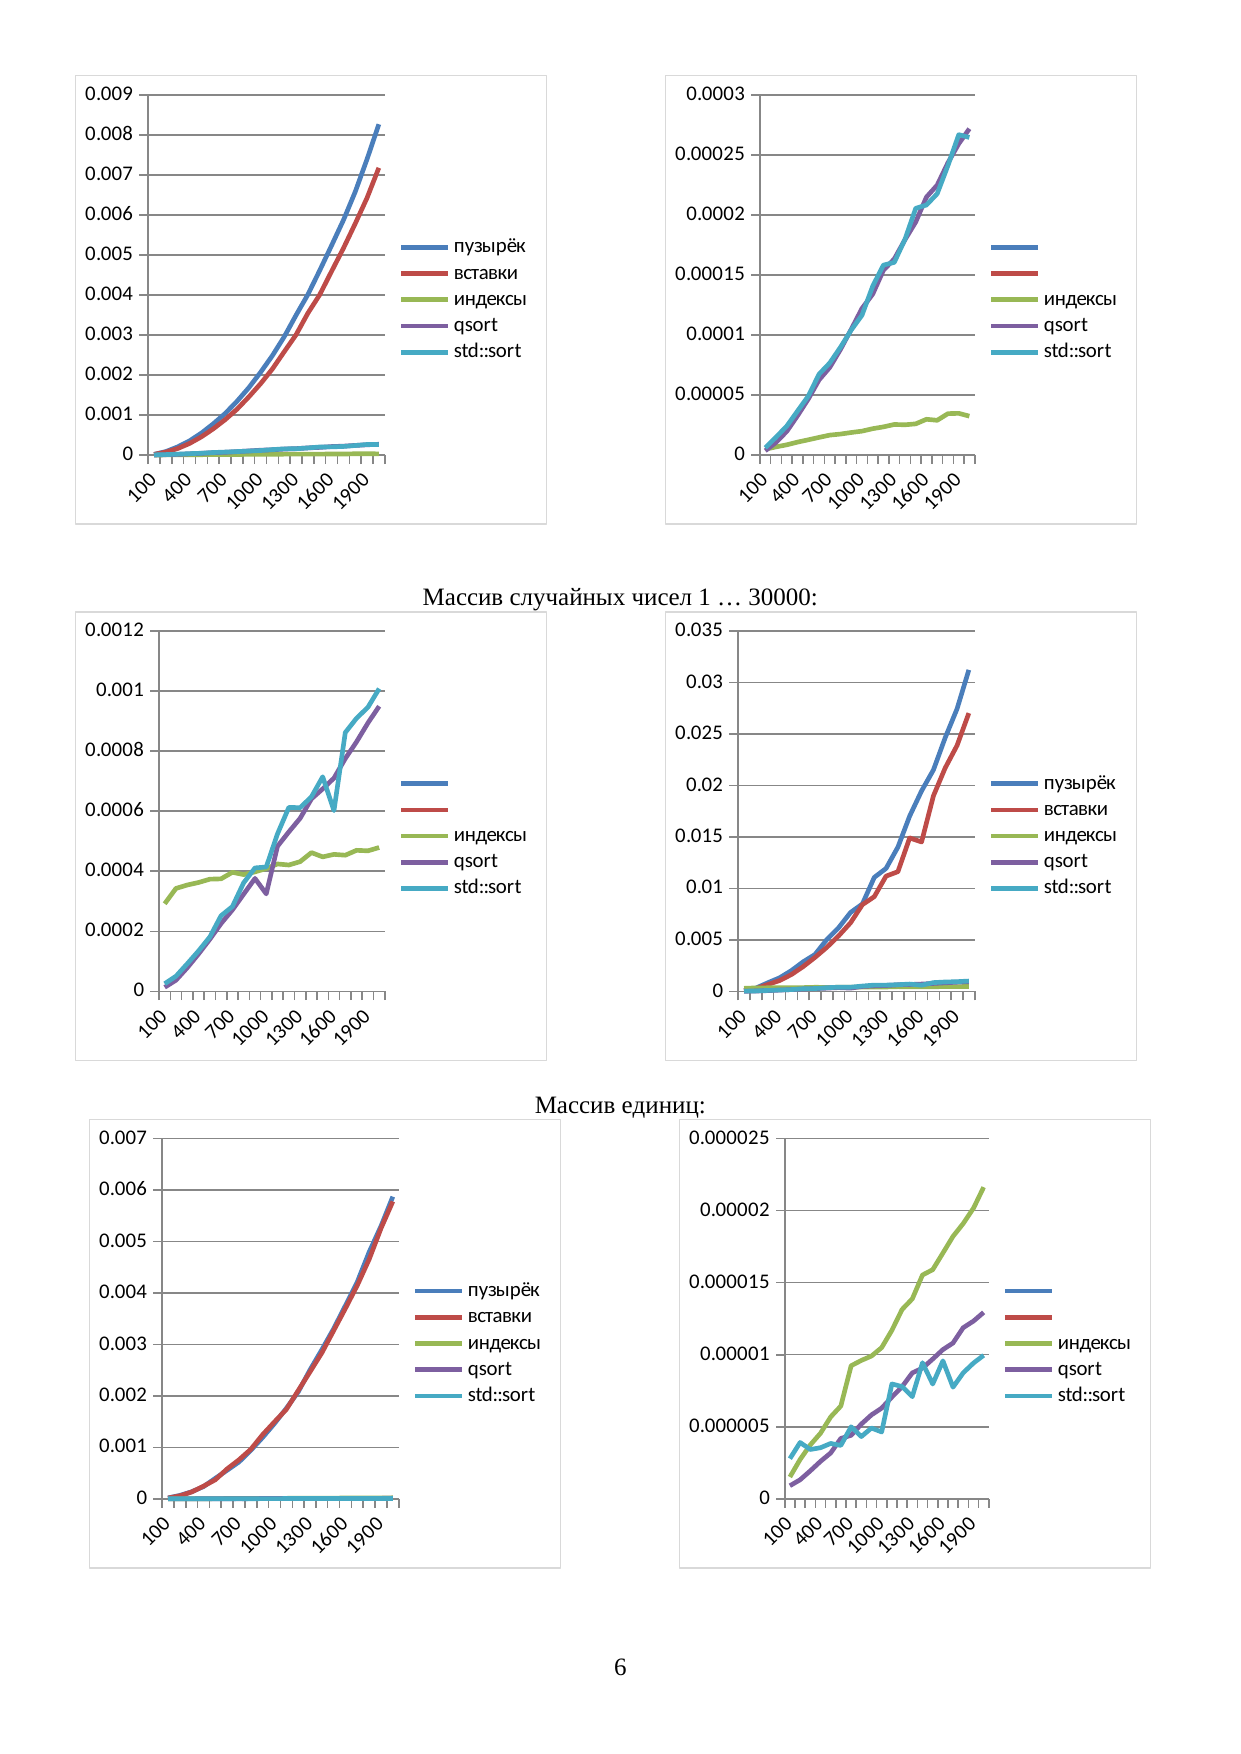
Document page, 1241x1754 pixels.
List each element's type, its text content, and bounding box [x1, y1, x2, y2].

text Массив единиц: [75, 1090, 1165, 1119]
text Массив случайных чисел 1 … 30000: [75, 582, 1165, 611]
